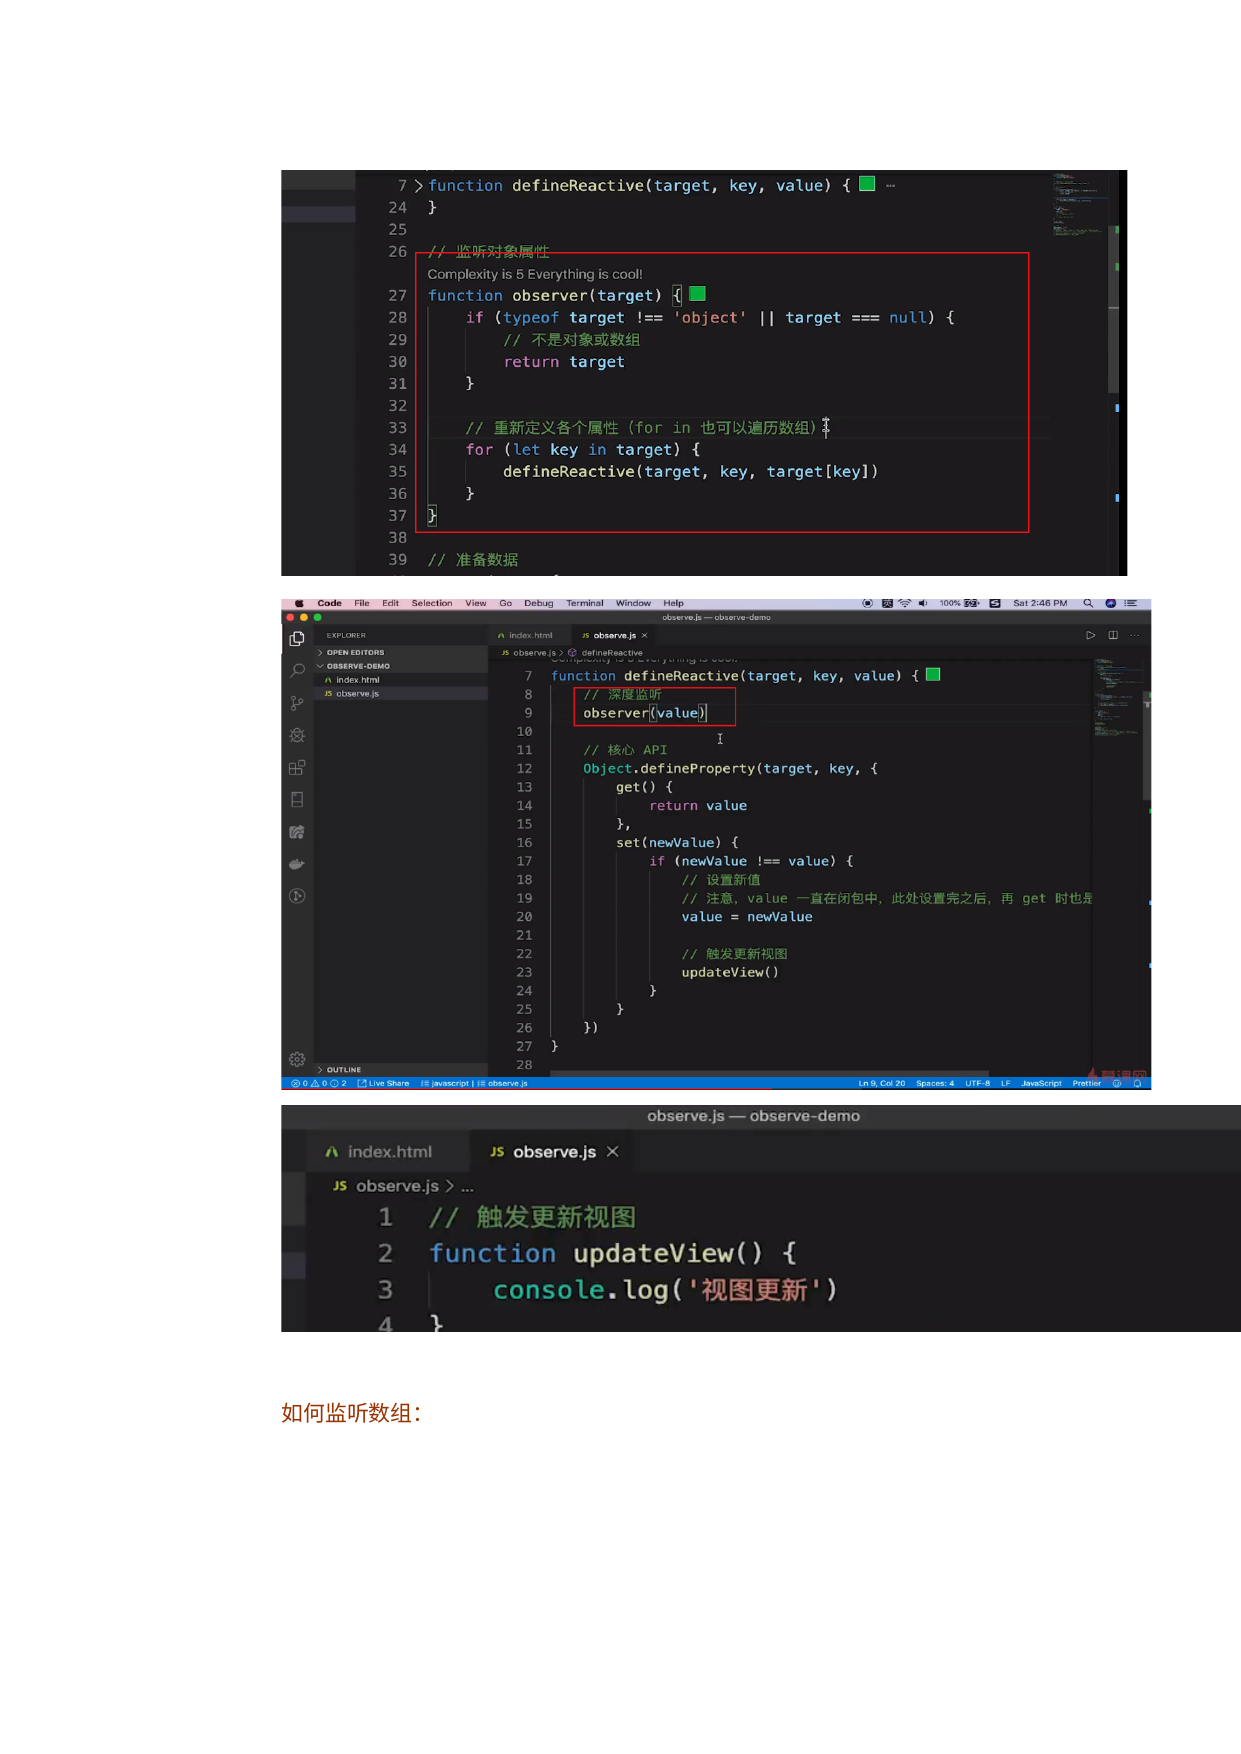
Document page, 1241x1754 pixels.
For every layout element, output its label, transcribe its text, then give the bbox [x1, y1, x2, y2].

text 如何监听数组： [281, 1396, 1053, 1428]
picture [281, 599, 1152, 1090]
picture [281, 170, 1128, 576]
picture [281, 1105, 1241, 1332]
